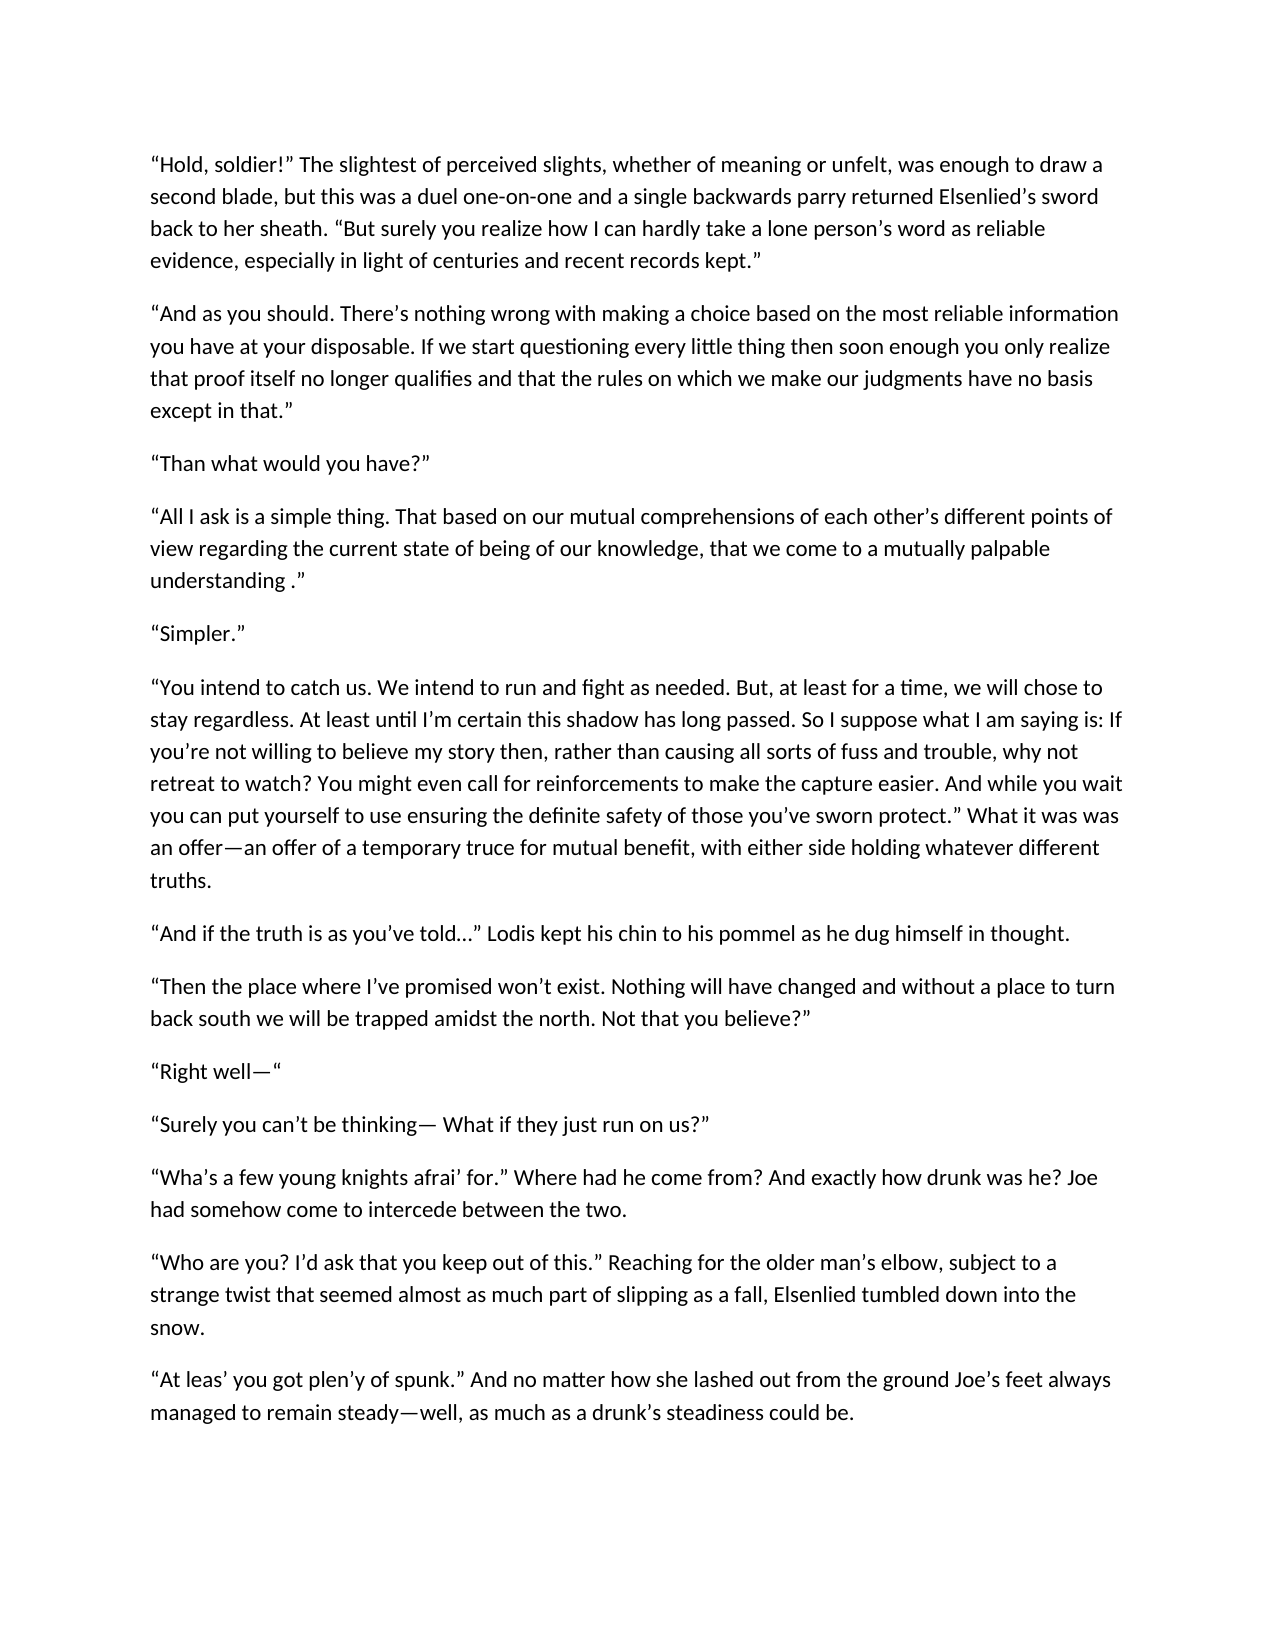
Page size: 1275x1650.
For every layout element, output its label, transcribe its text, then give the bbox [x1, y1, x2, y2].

text “Simpler.” [150, 619, 1125, 648]
text “All I ask is a simple thing. That based on our mutual comprehensions of each other’s different points of view regarding the current state of being of our knowledge, that we come to a mutually palpable understanding .” [150, 502, 1125, 594]
text “Right well—“ [150, 1057, 1125, 1085]
text “Wha’s a few young knights afrai’ for.” Where had he come from? And exactly how drunk was he? Joe had somehow come to intercede between the two. [150, 1163, 1125, 1223]
text “You intend to catch us. We intend to run and fight as needed. But, at least for a time, we will chose to stay regardless. At least until I’m certain this shadow has long passed. So I suppose what I am saying is: If you’re not willing to believe my story then, rather than causing all sorts of fuss and trouble, why not retreat to watch? You might even call for reinforcements to make the capture easier. And while you wait you can put yourself to use ensuring the definite safety of those you’ve sworn protect.” What it was was an offer—an offer of a temporary truce for mutual benefit, with either side holding whatever different truths. [150, 673, 1125, 894]
text “And as you should. There’s nothing wrong with making a choice based on the most reliable information you have at your disposable. If we start questioning every little thing then soon enough you only realize that proof itself no longer qualifies and that the rules on which we make our judgments have no basis except in that.” [150, 299, 1125, 424]
text “Who are you? I’d ask that you keep out of this.” Reaching for the older man’s elbow, subject to a strange twist that seemed almost as much part of slipping as a fall, Elsenlied tumbled down into the snow. [150, 1248, 1125, 1341]
text “Surely you can’t be thinking— What if they just run on us?” [150, 1110, 1125, 1138]
text “Than what would you have?” [150, 449, 1125, 477]
text “Hold, soldier!” The slightest of perceived slights, whether of meaning or unfelt, was enough to draw a second blade, but this was a duel one-on-one and a single backwards parry returned Elsenlied’s sword back to her sheath. “But surely you realize how I can hardly take a lone person’s word as reliable evidence, especially in light of centuries and recent records kept.” [150, 150, 1125, 274]
text “At leas’ you got plen’y of spunk.” And no matter how she lashed out from the ground Joe’s feet always managed to remain steady—well, as much as a drunk’s steadiness could be. [150, 1366, 1125, 1426]
text “Then the place where I’ve promised won’t exist. Nothing will have changed and without a place to turn back south we will be trapped amidst the north. Not that you believe?” [150, 972, 1125, 1032]
text “And if the truth is as you’ve told…” Lodis kept his chin to his pommel as he dug himself in thought. [150, 919, 1125, 947]
